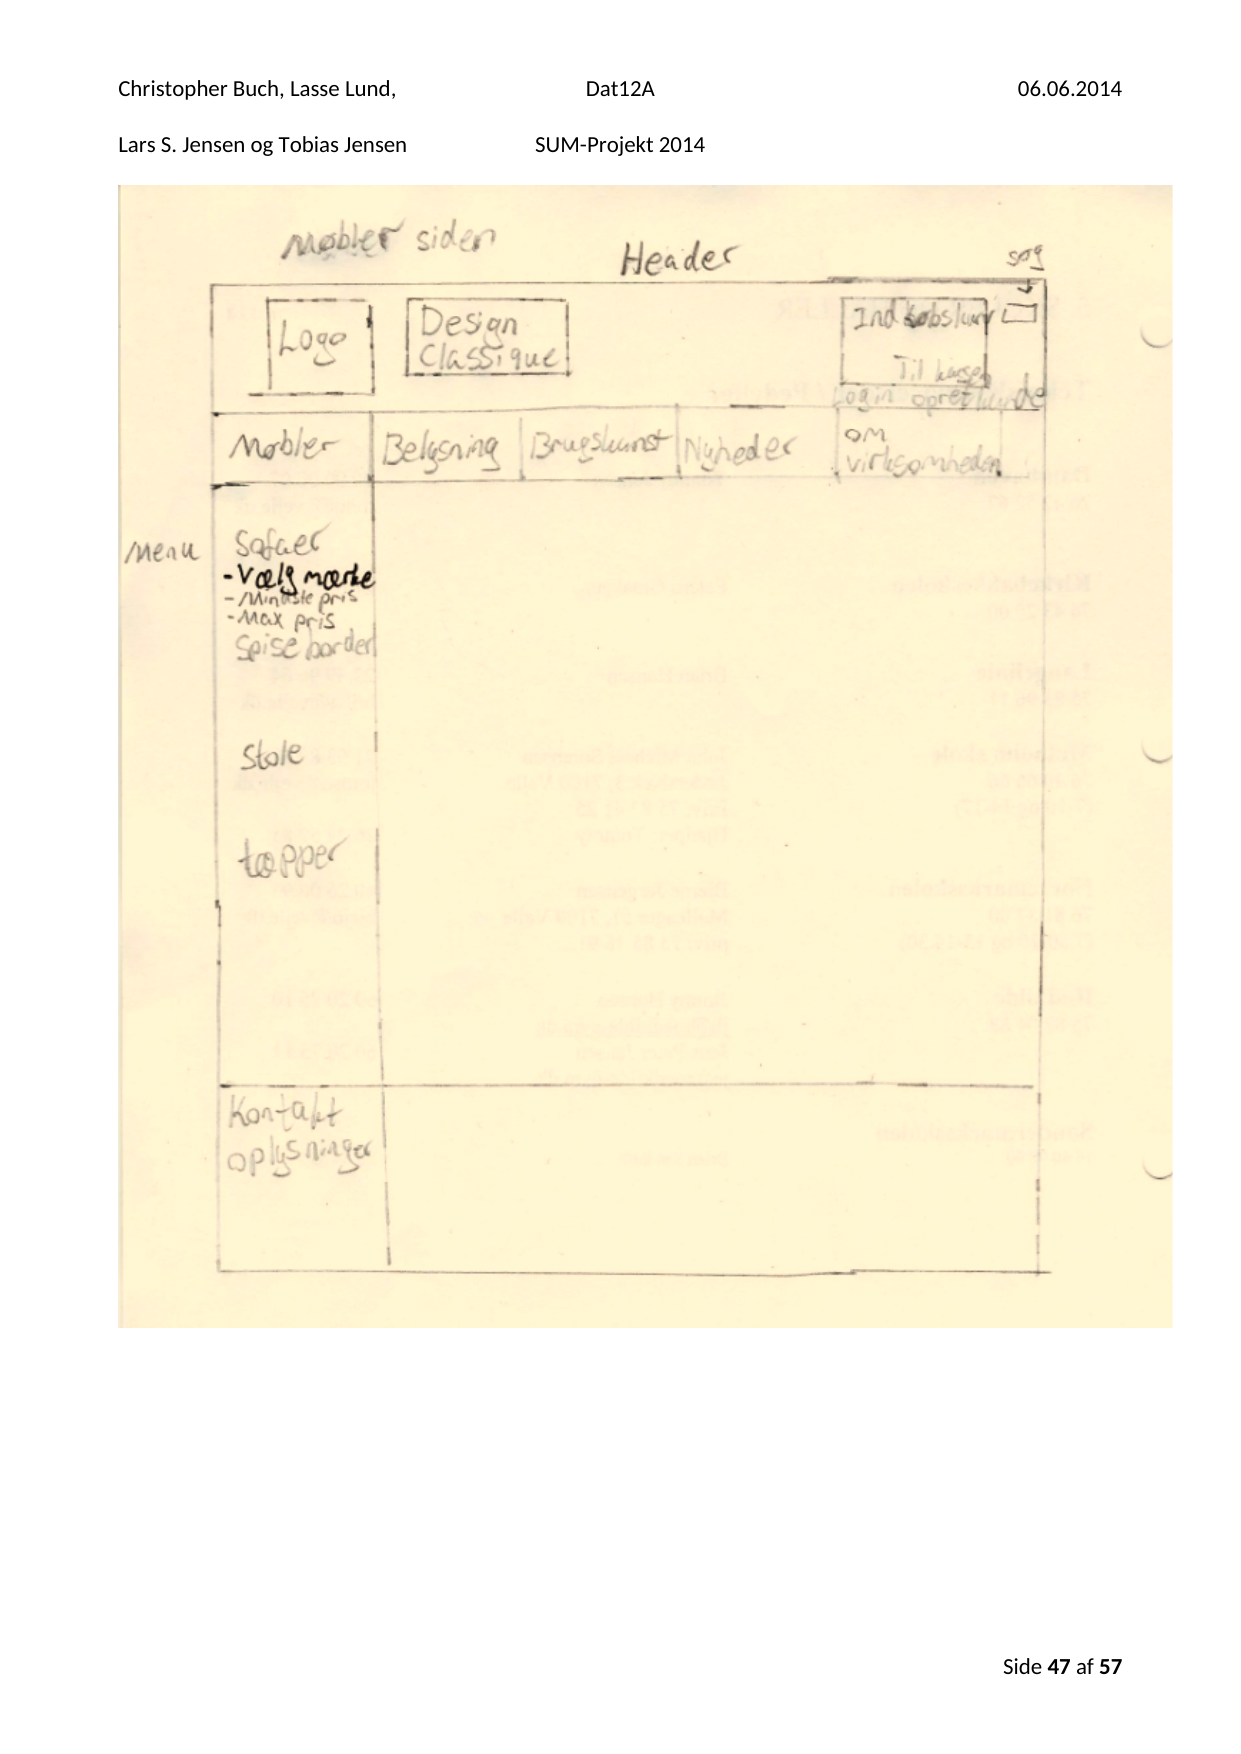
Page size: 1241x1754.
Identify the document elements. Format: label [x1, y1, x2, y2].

picture [118, 185, 1173, 1328]
